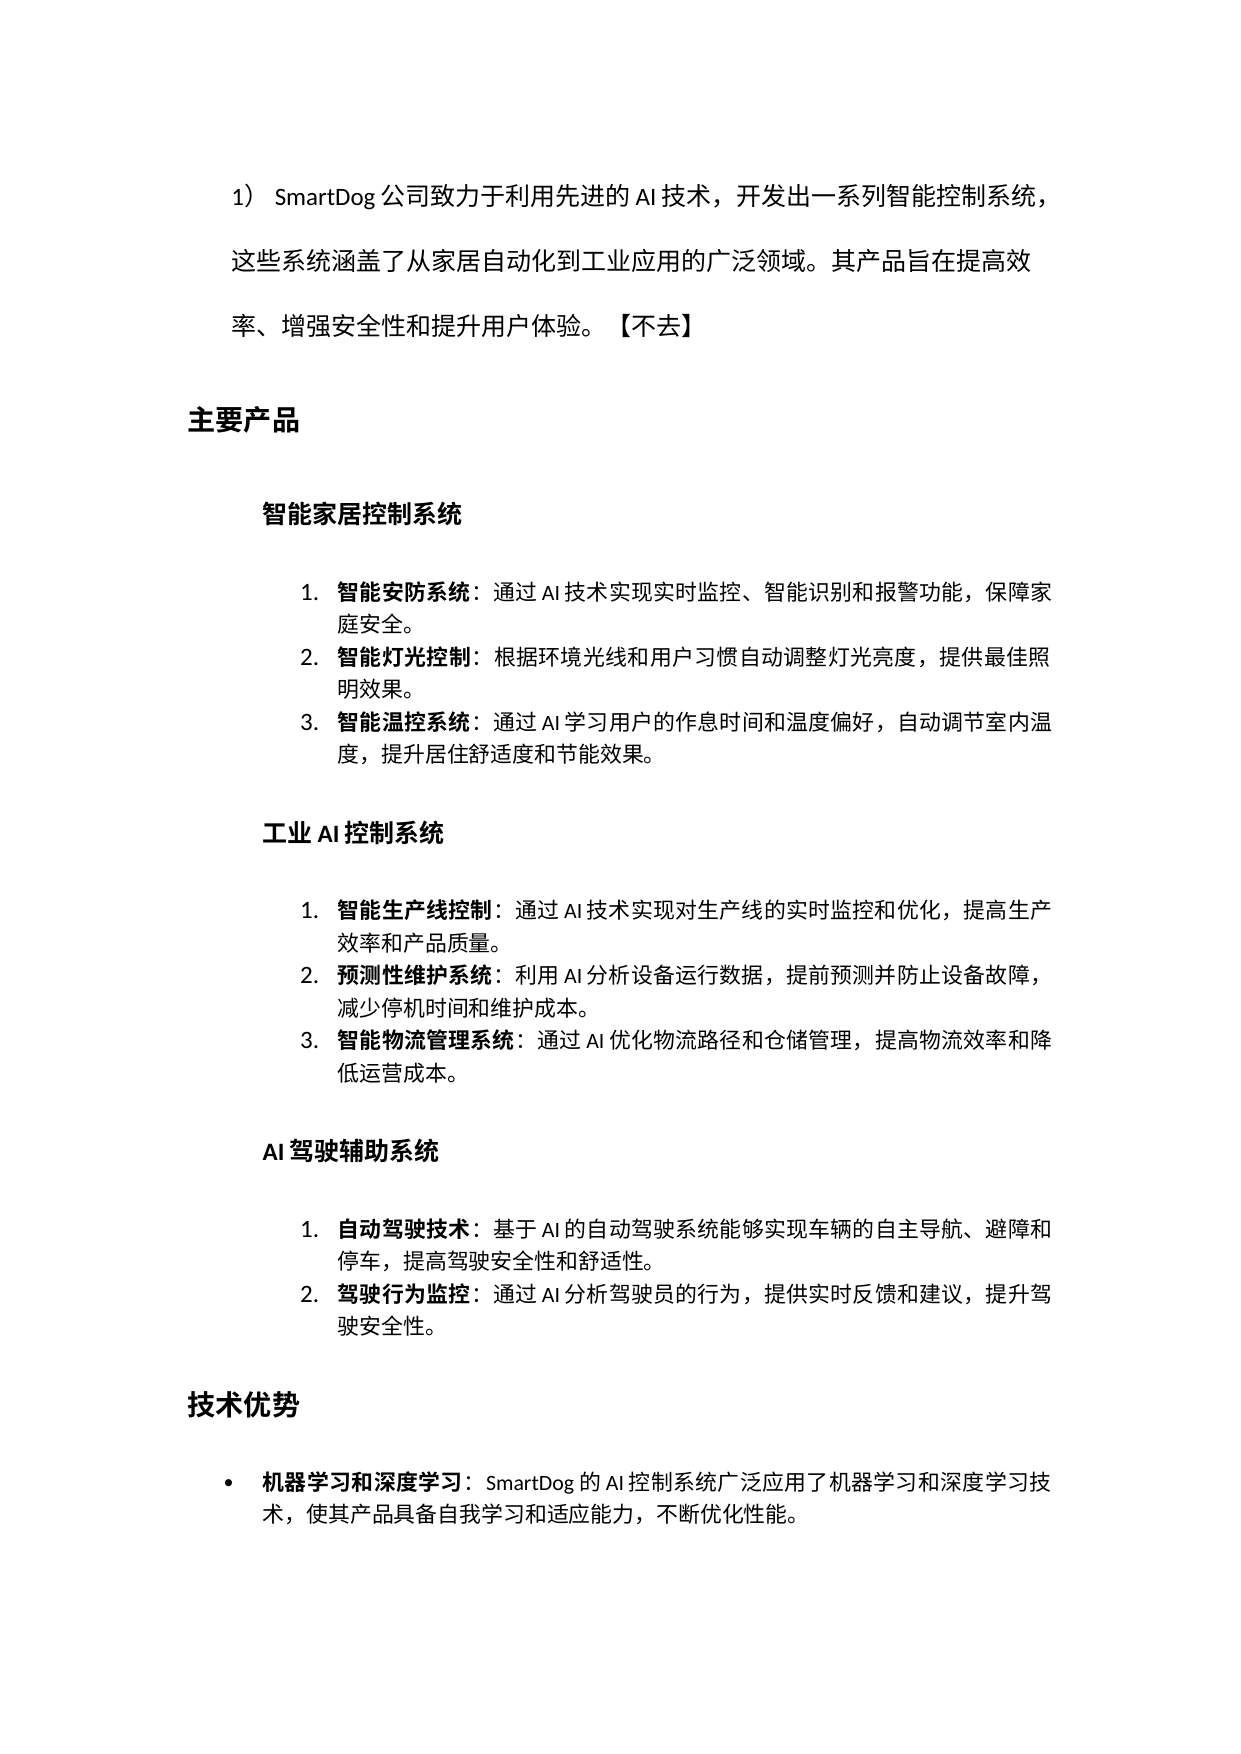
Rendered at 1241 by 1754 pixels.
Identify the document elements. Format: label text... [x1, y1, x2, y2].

list 预测性维护系统：利用AI分析设备运行数据，提前预测并防止设备故障，减少停机时间和维护成本。 [300, 958, 1053, 1023]
list 智能灯光控制：根据环境光线和用户习惯自动调整灯光亮度，提供最佳照明效果。 [300, 639, 1053, 704]
list 智能温控系统：通过AI学习用户的作息时间和温度偏好，自动调节室内温度，提升居住舒适度和节能效果。 [300, 704, 1053, 769]
list 驾驶行为监控：通过AI分析驾驶员的行为，提供实时反馈和建议，提升驾驶安全性。 [300, 1276, 1053, 1341]
list 智能物流管理系统：通过AI优化物流路径和仓储管理，提高物流效率和降低运营成本。 [300, 1023, 1053, 1088]
list SmartDog公司致力于利用先进的AI技术，开发出一系列智能控制系统，这些系统涵盖了从家居自动化到工业应用的广泛领域。其产品旨在提高效率、增强安全性和提升用户体验。【不去】 [231, 162, 1053, 357]
list 智能生产线控制：通过AI技术实现对生产线的实时监控和优化，提高生产效率和产品质量。 [300, 893, 1053, 958]
text AI驾驶辅助系统 [262, 1117, 1053, 1182]
list 机器学习和深度学习：SmartDog的AI控制系统广泛应用了机器学习和深度学习技术，使其产品具备自我学习和适应能力，不断优化性能。 [225, 1464, 1053, 1529]
text 工业AI控制系统 [262, 799, 1053, 864]
subtitle 主要产品 [187, 386, 1053, 451]
text 智能家居控制系统 [262, 480, 1053, 545]
list 自动驾驶技术：基于AI的自动驾驶系统能够实现车辆的自主导航、避障和停车，提高驾驶安全性和舒适性。 [300, 1211, 1053, 1276]
list 智能安防系统：通过AI技术实现实时监控、智能识别和报警功能，保障家庭安全。 [300, 574, 1053, 639]
subtitle 技术优势 [187, 1370, 1053, 1435]
